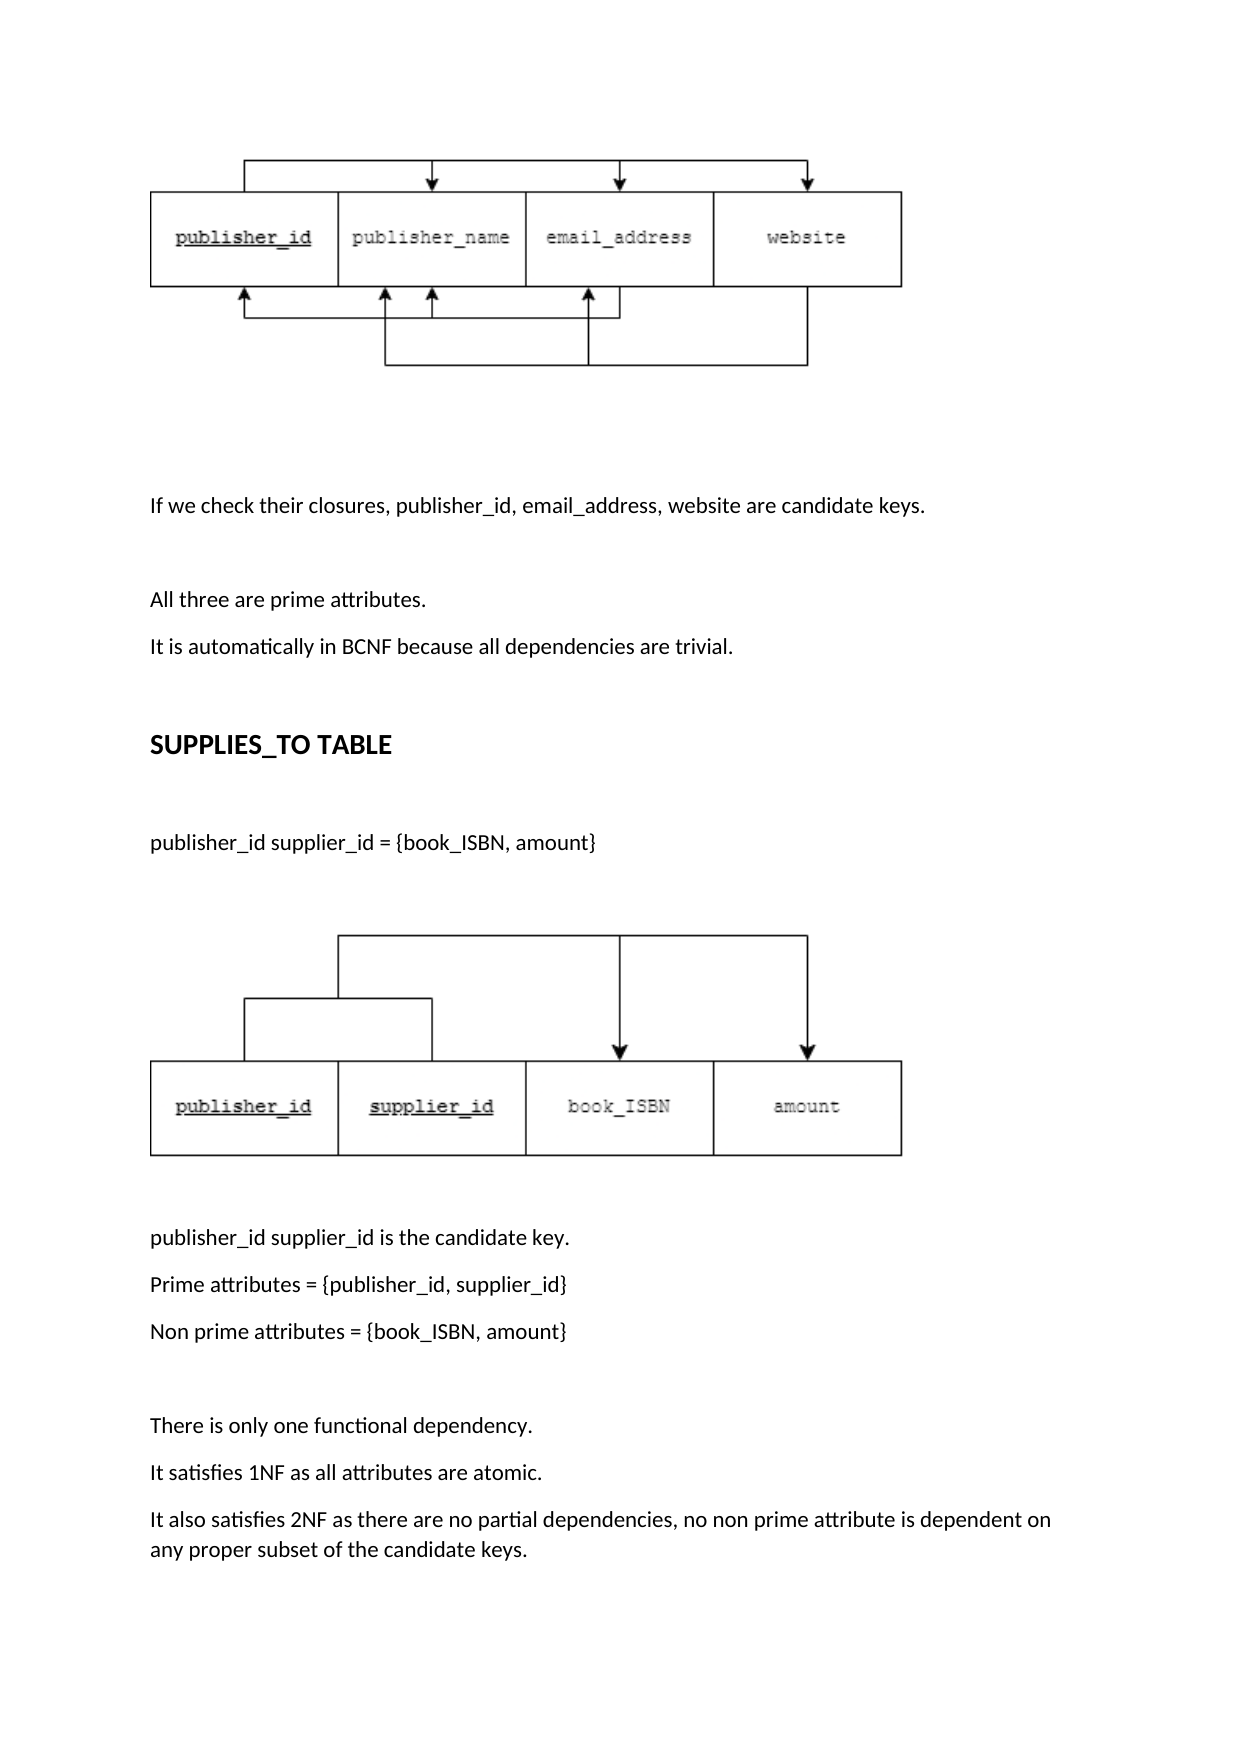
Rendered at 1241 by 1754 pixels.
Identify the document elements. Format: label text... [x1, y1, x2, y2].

picture [150, 150, 904, 379]
text It satisfies 1NF as all attributes are atomic. [150, 1458, 1090, 1486]
text If we check their closures, publisher_id, email_address, website are candidate keys. [150, 491, 1090, 519]
text SUPPLIES_TO TABLE [150, 726, 1090, 761]
text All three are prime attributes. [150, 585, 1090, 613]
text Non prime attributes = {book_ISBN, amount} [150, 1317, 1090, 1345]
text There is only one functional dependency. [150, 1411, 1090, 1439]
text It also satisfies 2NF as there are no partial dependencies, no non prime attribute is dependent on any proper subset of the candidate keys. [150, 1505, 1090, 1563]
text Prime attributes = {publisher_id, supplier_id} [150, 1270, 1090, 1298]
text publisher_id supplier_id is the candidate key. [150, 1223, 1090, 1251]
text It is automatically in BCNF because all dependencies are trivial. [150, 632, 1090, 660]
text publisher_id supplier_id = {book_ISBN, amount} [150, 828, 1090, 856]
picture [150, 921, 904, 1158]
